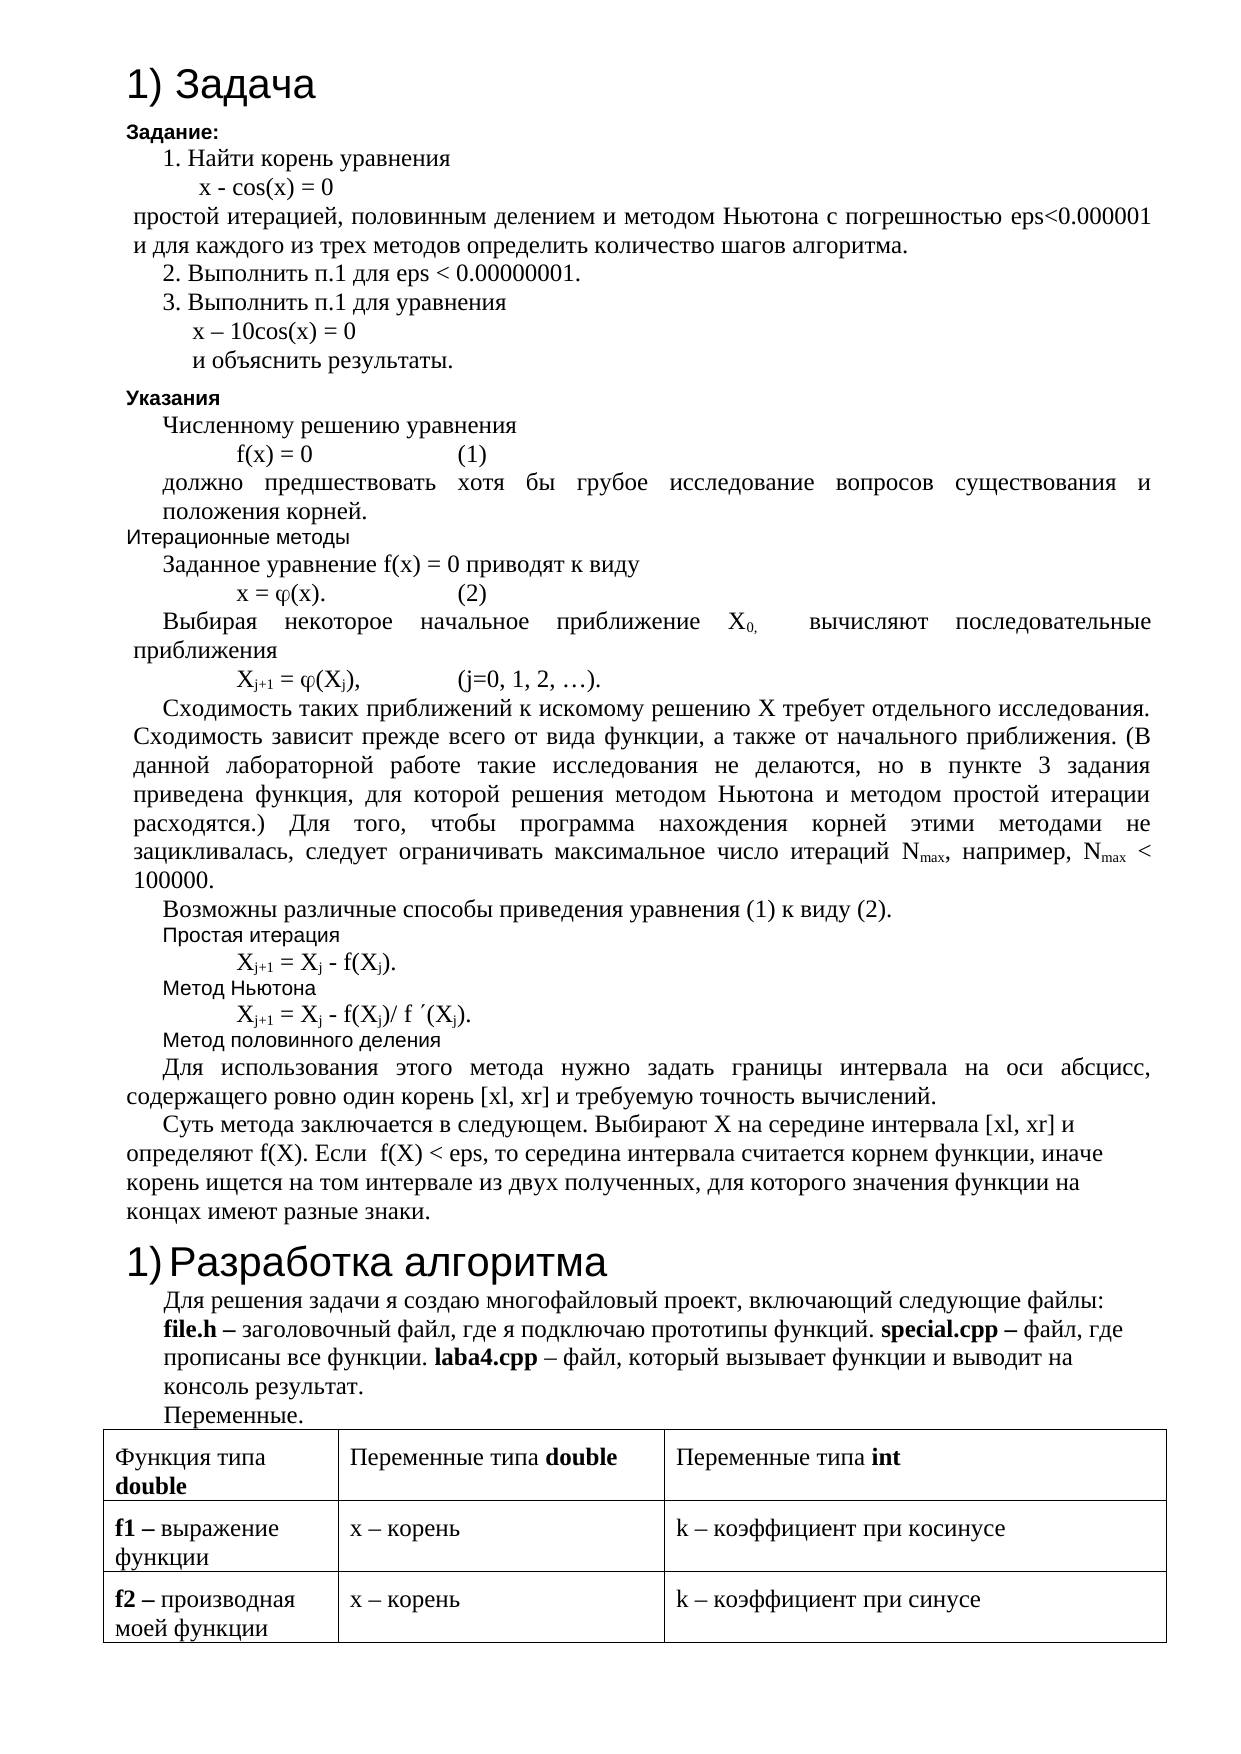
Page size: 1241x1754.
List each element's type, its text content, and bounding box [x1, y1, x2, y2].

text 2. Выполнить п.1 для eps < 0.00000001. [133, 258, 1152, 287]
table_cell f1 – выражение функции [104, 1501, 338, 1571]
text Метод Ньютона [133, 975, 1152, 999]
table_header Переменные типа int [665, 1430, 1166, 1500]
text Метод половинного деления [162, 1028, 1152, 1052]
text Численному решению уравнения [126, 410, 1152, 439]
text 3. Выполнить п.1 для уравнения [133, 287, 1152, 316]
table_header Переменные типа double [339, 1430, 664, 1500]
text x = (x). (2) [200, 578, 1152, 606]
text f(x) = 0 (1) [162, 439, 1152, 467]
list Переменные. [163, 1400, 1152, 1429]
table_cell x – корень [339, 1572, 664, 1642]
text Выбирая некоторое начальное приближение Х0, вычисляют последовательные приближения [133, 606, 1152, 664]
table_cell x – корень [339, 1501, 664, 1571]
text Заданное уравнение f(x) = 0 приводят к виду [126, 549, 1152, 578]
text Хj+1 = Xj - f(Xj)/ f (Xj). [133, 999, 1152, 1028]
table_cell k – коэффициент при синусе [665, 1572, 1166, 1642]
text Суть метода заключается в следующем. Выбирают Х на середине интервала [xl, xr] и определяют f(X). Если f(X) < eps, то середина интервала считается корнем функции, иначе корень ищется на том интервале из двух полученных, для которого значения функции на концах имеют разные знаки. [126, 1109, 1152, 1224]
text и объяснить результаты. [162, 345, 1152, 373]
table_header Функция типа double [104, 1430, 338, 1500]
text Задание: [126, 119, 1152, 143]
text x - cos(x) = 0 [162, 172, 1152, 201]
text простой итерацией, половинным делением и методом Ньютона с погрешностью eps<0.000001 и для каждого из трех методов определить количество шагов алгоритма. [133, 201, 1152, 258]
text Итерационные методы [126, 525, 1152, 549]
text Простая итерация [133, 923, 1152, 947]
list Задача [126, 59, 1152, 107]
text Хj+1 = Xj - f(Xj). [133, 947, 1152, 975]
text должно предшествовать хотя бы грубое исследование вопросов существования и положения корней. [162, 467, 1152, 525]
list Разработка алгоритма [126, 1237, 1152, 1285]
text Для использования этого метода нужно задать границы интервала на оси абсцисс, содержащего ровно один корень [xl, xr] и требуемую точность вычислений. [126, 1052, 1152, 1109]
text Сходимость таких приближений к искомому решению Х требует отдельного исследования. Сходимость зависит прежде всего от вида функции, а также от начального приближения. (В данной лабораторной работе такие исследования не делаются, но в пункте 3 задания приведена функция, для которой решения методом Ньютона и методом простой итерации расходятся.) Для того, чтобы программа нахождения корней этими методами не зацикливалась, следует ограничивать максимальное число итераций Nmax, например, Nmax < 100000. [133, 693, 1152, 894]
table_cell f2 – производная моей функции [104, 1572, 338, 1642]
text 1. Найти корень уравнения [126, 143, 1152, 172]
text Указания [126, 386, 1152, 410]
text Возможны различные способы приведения уравнения (1) к виду (2). [133, 894, 1152, 923]
text x – 10cos(x) = 0 [162, 316, 1152, 345]
text Хj+1 = (Xj), (j=0, 1, 2, …). [133, 664, 1152, 693]
table_cell k – коэффициент при косинусе [665, 1501, 1166, 1571]
list Для решения задачи я создаю многофайловый проект, включающий следующие файлы: file.h – заголовочный файл, где я подключаю прототипы функций. special.cpp – файл, где прописаны все функции. laba4.cpp – файл, который вызывает функции и выводит на консоль результат. [163, 1285, 1152, 1400]
